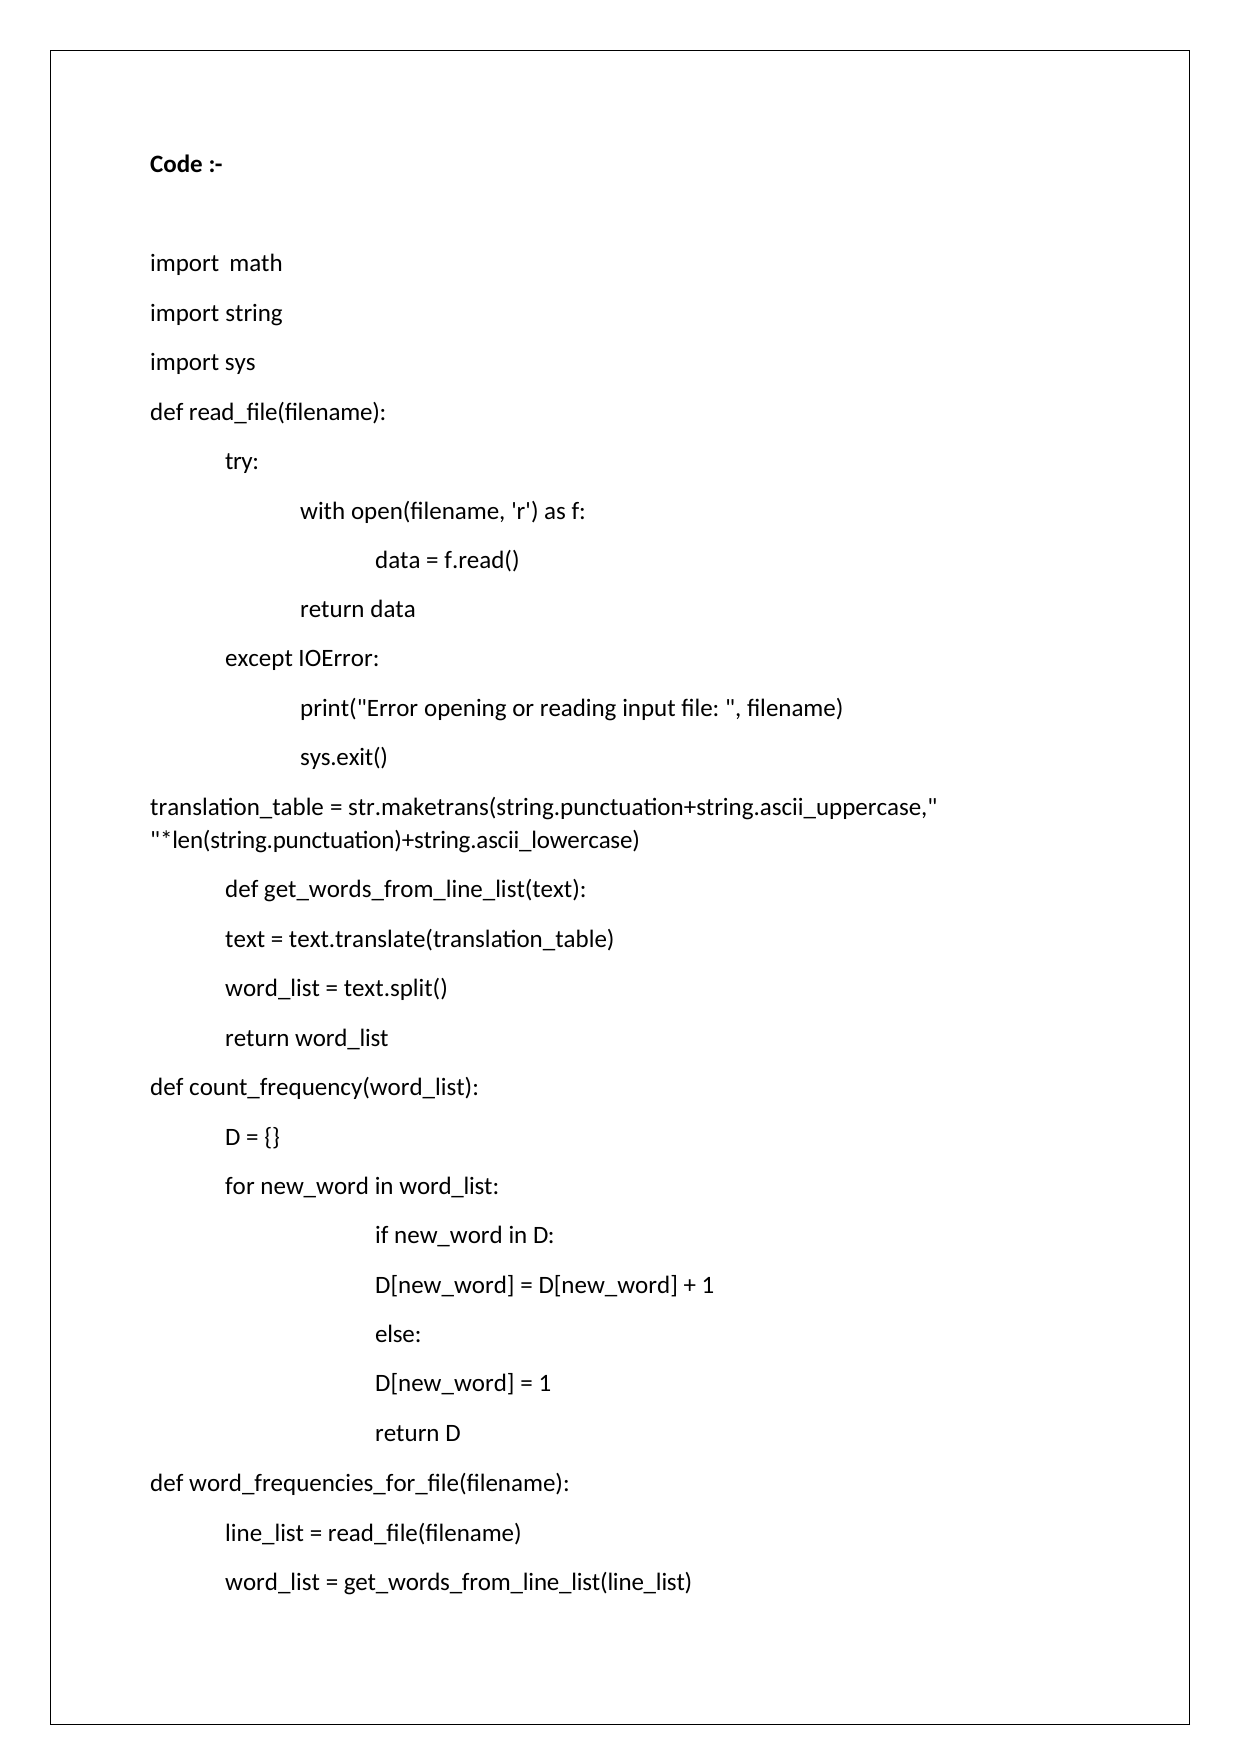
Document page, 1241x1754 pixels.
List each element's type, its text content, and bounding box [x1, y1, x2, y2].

text def get_words_from_line_list(text): text = text.translate(translation_table) word_list = text.split() [225, 873, 624, 1003]
subtitle Code :- [150, 148, 1105, 178]
text def count_frequency(word_list): D = {} [150, 1072, 479, 1151]
text with open(filename, 'r') as f: data = f.read() [300, 495, 624, 574]
text word_list = get_words_from_line_list(line_list) [225, 1566, 1105, 1597]
text if new_word in D: [375, 1219, 1105, 1250]
text D[new_word] = D[new_word] + 1 else: [375, 1269, 754, 1349]
text for new_word in word_list: [225, 1170, 1105, 1201]
text import math import string import sys [150, 247, 283, 377]
text D[new_word] = 1 return D [375, 1368, 571, 1448]
text return data except IOError: [225, 593, 479, 673]
text print("Error opening or reading input file: ", filename) sys.exit() [300, 692, 924, 772]
text def word_frequencies_for_file(filename): line_list = read_file(filename) [150, 1467, 571, 1547]
text try: [225, 445, 1105, 476]
text return word_list [225, 1022, 1105, 1053]
text translation_table = str.maketrans(string.punctuation+string.ascii_uppercase," "*len(string.punctuation)+string.ascii_lowercase) [150, 791, 1105, 854]
text def read_file(filename): [150, 396, 1105, 426]
